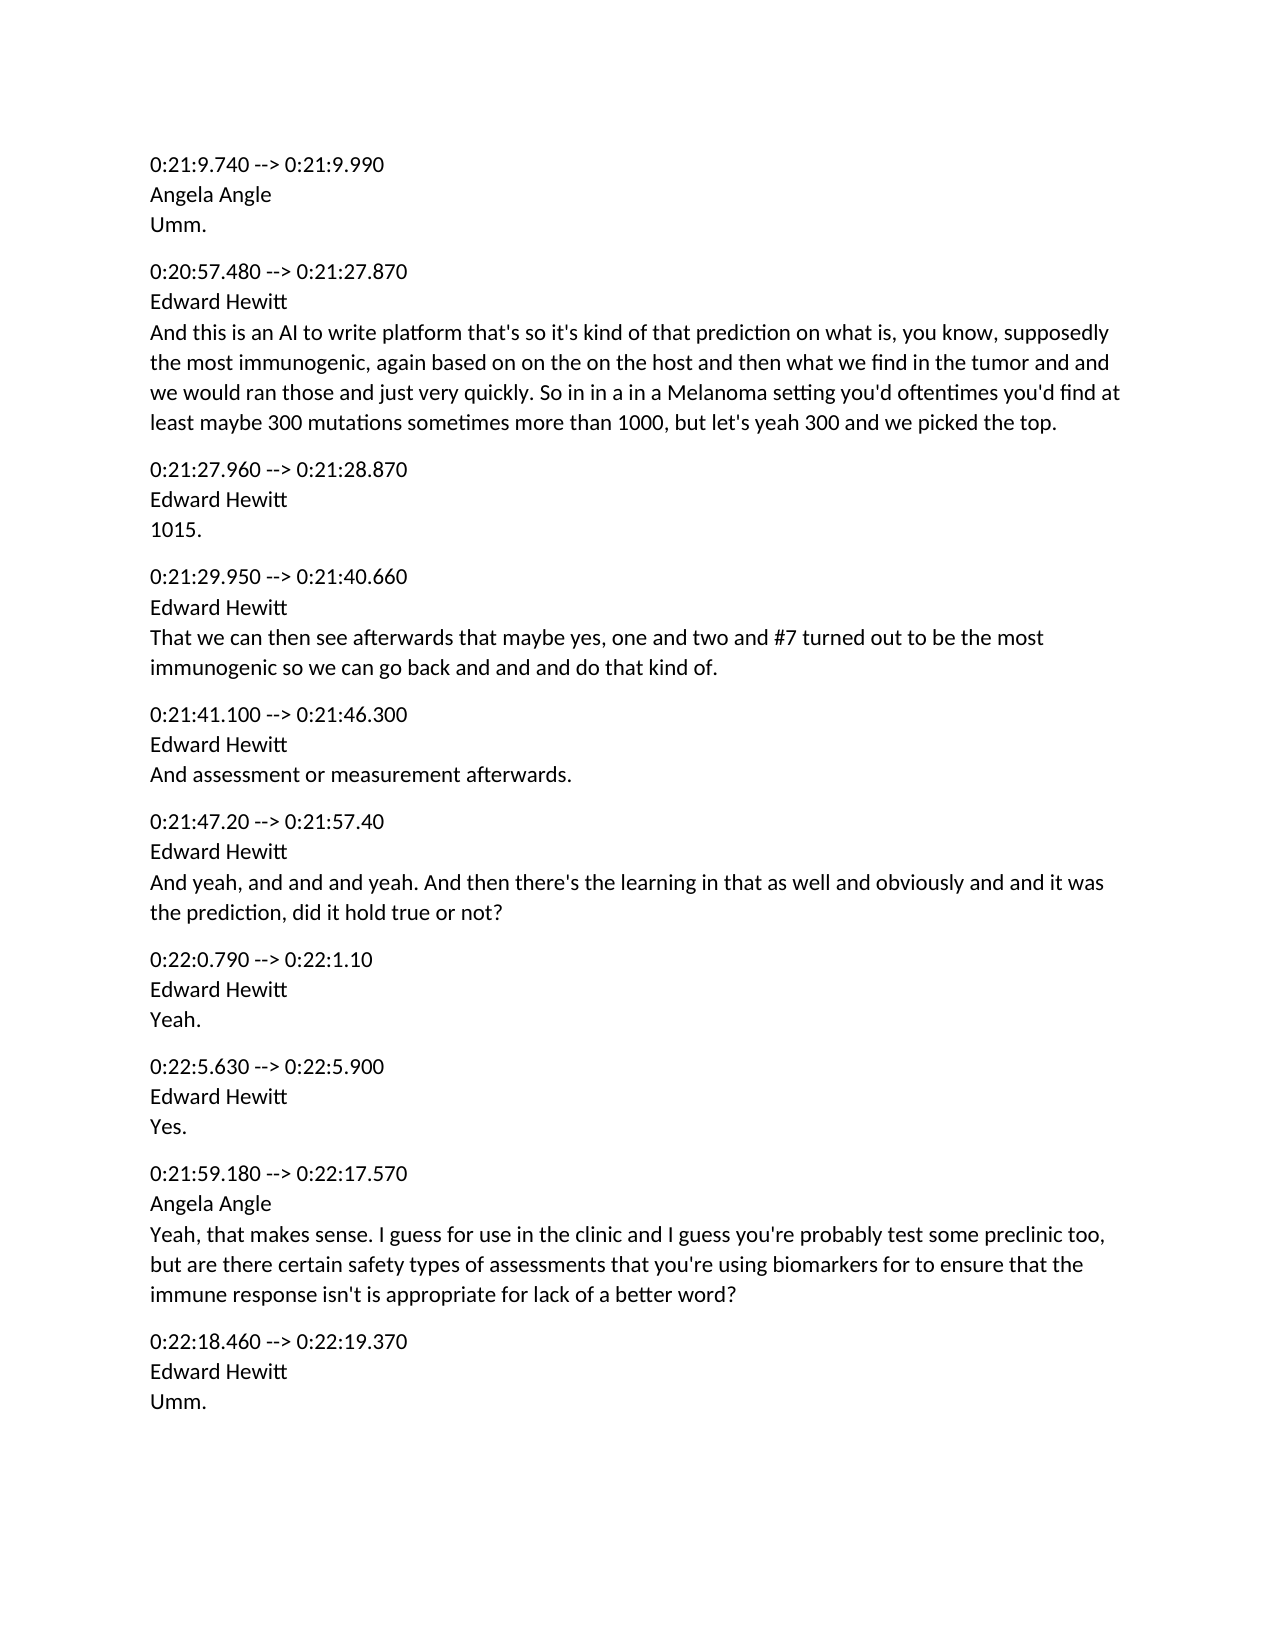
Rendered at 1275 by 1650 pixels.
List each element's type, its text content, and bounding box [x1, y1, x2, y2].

text 0:22:0.790 --> 0:22:1.10 Edward Hewitt Yeah. [150, 945, 1125, 1033]
text 0:21:59.180 --> 0:22:17.570 Angela Angle Yeah, that makes sense. I guess for use in the clinic and I guess you're probably test some preclinic too, but are there certain safety types of assessments that you're using biomarkers for to ensure that the immune response isn't is appropriate for lack of a better word? [150, 1159, 1125, 1308]
text 0:21:9.740 --> 0:21:9.990 Angela Angle Umm. [150, 150, 1125, 238]
text 0:21:47.20 --> 0:21:57.40 Edward Hewitt And yeah, and and and yeah. And then there's the learning in that as well and obviously and and it was the prediction, did it hold true or not? [150, 807, 1125, 926]
text 0:22:18.460 --> 0:22:19.370 Edward Hewitt Umm. [150, 1327, 1125, 1416]
text 0:21:41.100 --> 0:21:46.300 Edward Hewitt And assessment or measurement afterwards. [150, 700, 1125, 788]
text 0:21:29.950 --> 0:21:40.660 Edward Hewitt That we can then see afterwards that maybe yes, one and two and #7 turned out to be the most immunogenic so we can go back and and and do that kind of. [150, 562, 1125, 681]
text 0:22:5.630 --> 0:22:5.900 Edward Hewitt Yes. [150, 1052, 1125, 1141]
text 0:21:27.960 --> 0:21:28.870 Edward Hewitt 1015. [150, 455, 1125, 544]
text 0:20:57.480 --> 0:21:27.870 Edward Hewitt And this is an AI to write platform that's so it's kind of that prediction on what is, you know, supposedly the most immunogenic, again based on on the on the host and then what we find in the tumor and and we would ran those and just very quickly. So in in a in a Melanoma setting you'd oftentimes you'd find at least maybe 300 mutations sometimes more than 1000, but let's yeah 300 and we picked the top. [150, 257, 1125, 436]
